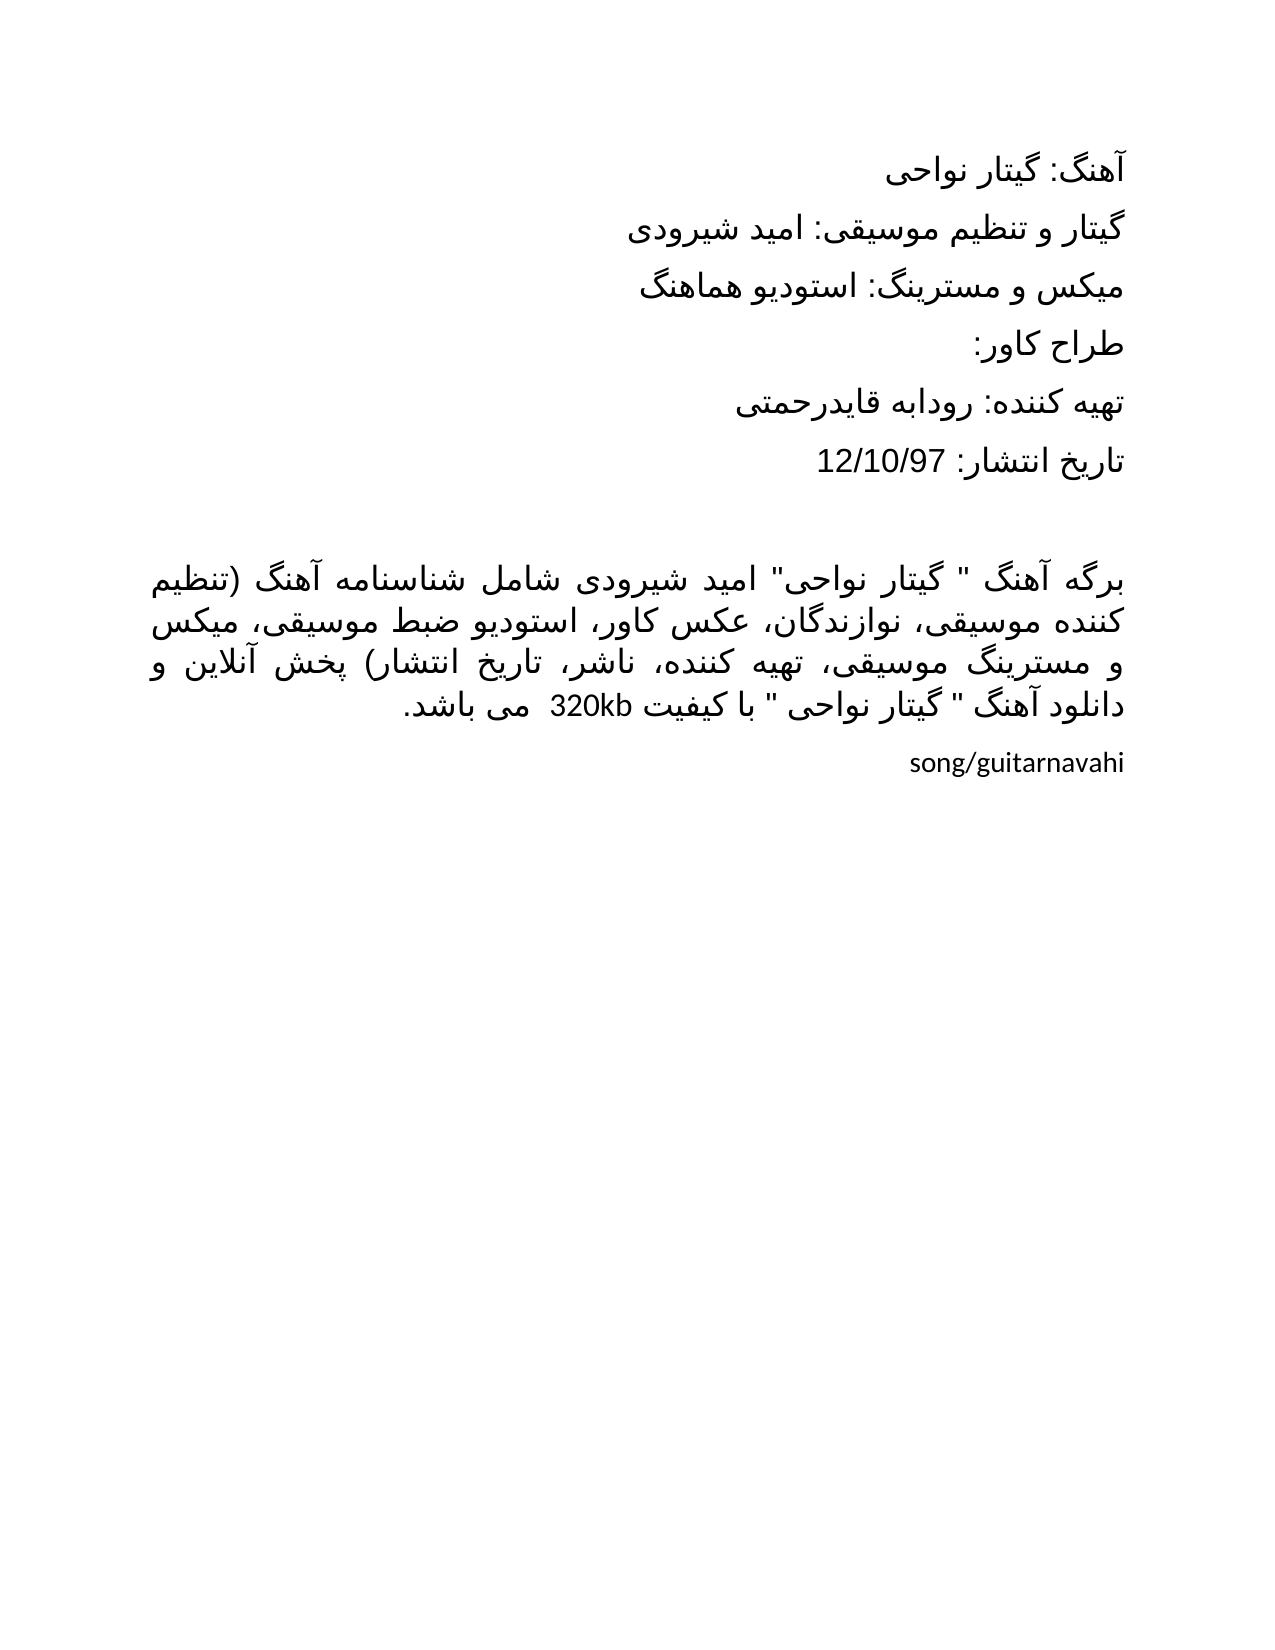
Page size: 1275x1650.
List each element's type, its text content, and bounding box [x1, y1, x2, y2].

text میکس و مسترینگ: استودیو هماهنگ [150, 266, 1125, 305]
text برگه آهنگ " گیتار نواحی" امید شیرودی شامل شناسنامه آهنگ (تنظیم کننده موسیقی، نوازندگان، عکس کاور، استودیو ضبط موسیقی، میکس و مسترینگ موسیقی، تهیه کننده، ناشر، تاریخ انتشار) پخش آنلاین و دانلود آهنگ " گیتار نواحی " با کیفیت 320kb می باشد. [150, 559, 1125, 724]
text طراح کاور: [150, 324, 1125, 363]
text تهیه کننده: رودابه قایدرحمتی [150, 382, 1125, 421]
text گیتار و تنظیم موسیقی: امید شیرودی [150, 208, 1125, 247]
text تاریخ انتشار: 12/10/97 [150, 441, 1125, 479]
text آهنگ: گیتار نواحی [150, 150, 1125, 188]
text song/guitarnavahi [150, 744, 1125, 780]
